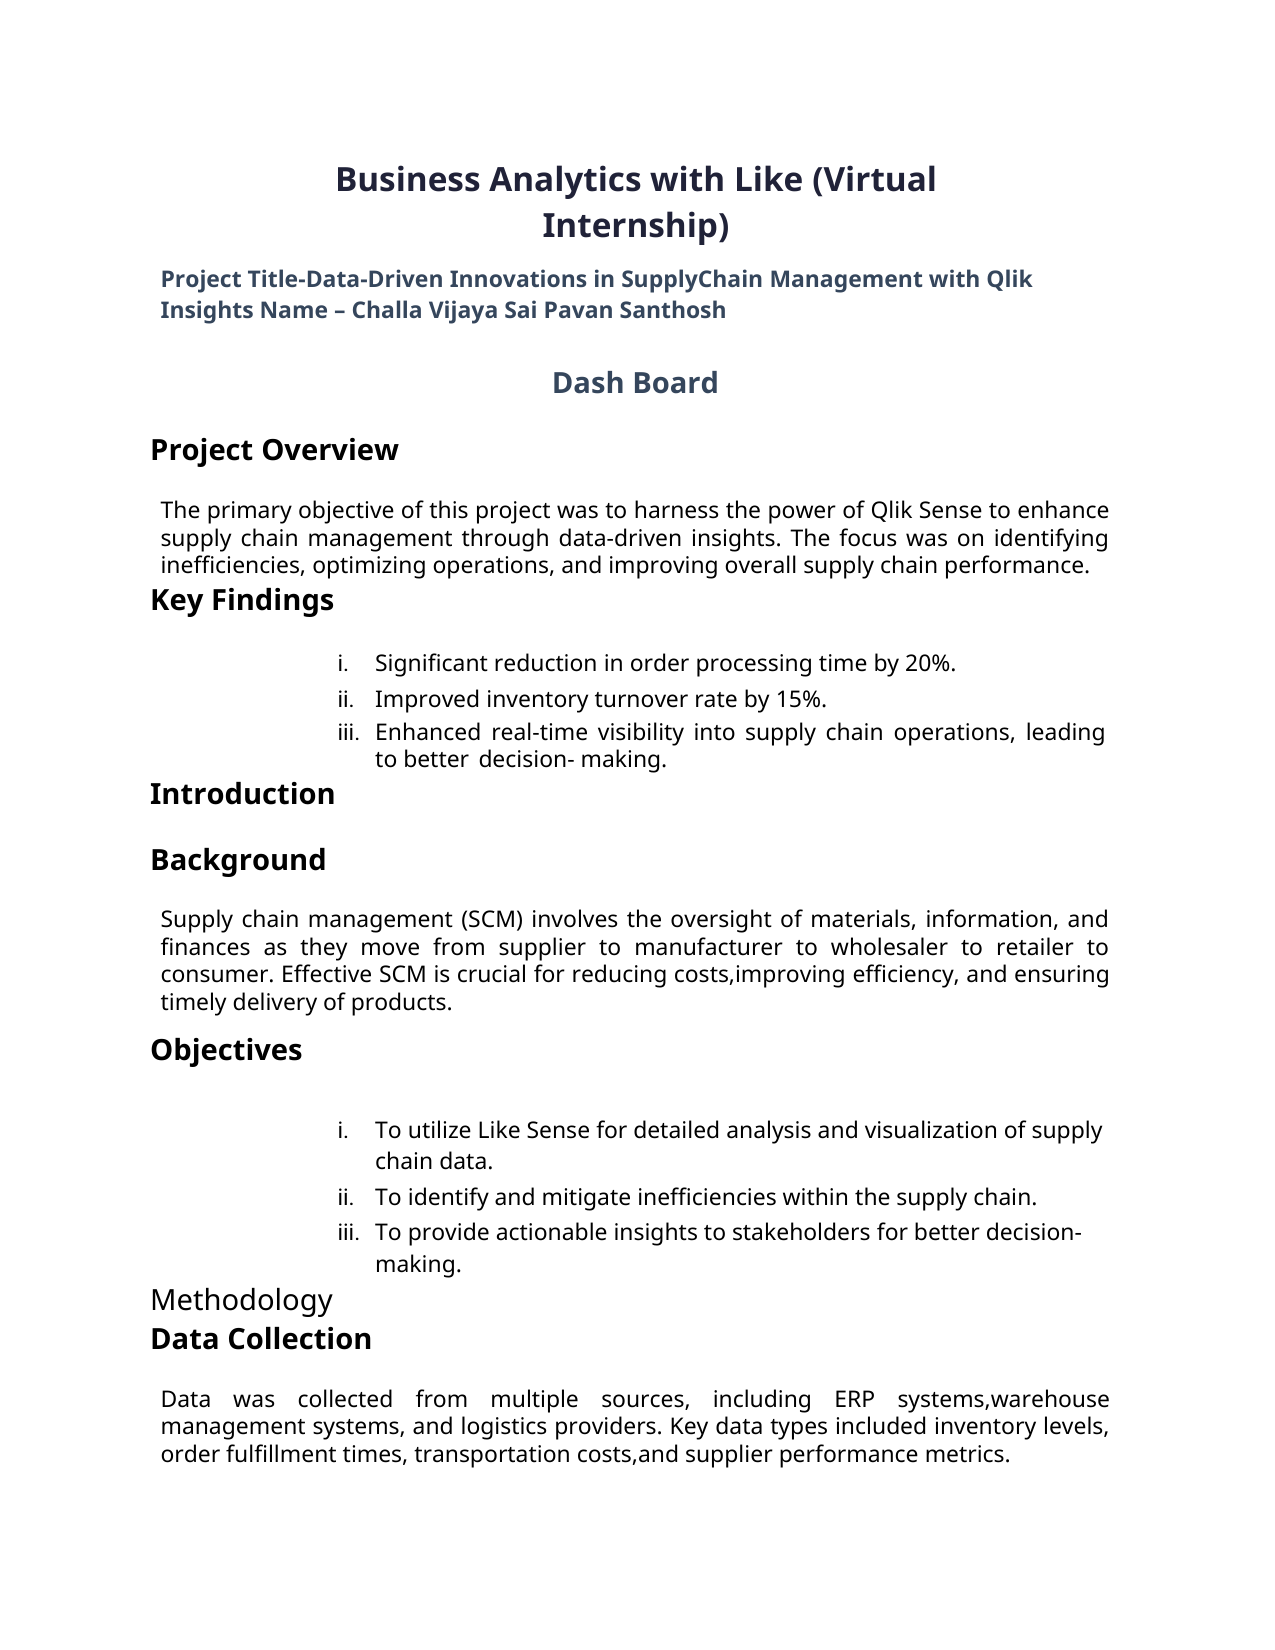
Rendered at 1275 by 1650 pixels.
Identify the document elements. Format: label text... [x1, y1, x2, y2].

text Key Findings [150, 579, 1125, 619]
list To identify and mitigate inefficiencies within the supply chain. [337, 1181, 1125, 1212]
text Project Title-Data-Driven Innovations in SupplyChain Management with Qlik Insights Name – Challa Vijaya Sai Pavan Santhosh [160, 263, 1068, 325]
text The primary objective of this project was to harness the power of Qlik Sense to enhance supply chain management through data-driven insights. The focus was on identifying inefficiencies, optimizing operations, and improving overall supply chain performance. [160, 496, 1110, 579]
text Methodology [150, 1279, 1125, 1318]
list Enhanced real-time visibility into supply chain operations, leading to better decision- making. [337, 718, 1111, 773]
text Business Analytics with Like (Virtual Internship) [298, 156, 974, 247]
text Background [150, 839, 1125, 879]
list Significant reduction in order processing time by 20%. [337, 647, 1125, 678]
list To provide actionable insights to stakeholders for better decision-making. [337, 1216, 1125, 1279]
subtitle Objectives [150, 1036, 1125, 1066]
text Supply chain management (SCM) involves the oversight of materials, information, and finances as they move from supplier to manufacturer to wholesaler to retailer to consumer. Effective SCM is crucial for reducing costs,improving efficiency, and ensuring timely delivery of products. [160, 906, 1110, 1016]
text Project Overview [150, 430, 1125, 469]
text Introduction [150, 773, 1125, 813]
list To utilize Like Sense for detailed analysis and visualization of supply chain data. [337, 1114, 1125, 1176]
text Data Collection [150, 1318, 1125, 1358]
list Improved inventory turnover rate by 15%. [337, 682, 1125, 714]
text Data was collected from multiple sources, including ERP systems,warehouse management systems, and logistics providers. Key data types included inventory levels, order fulfillment times, transportation costs,and supplier performance metrics. [160, 1385, 1110, 1468]
text Dash Board [297, 362, 974, 402]
